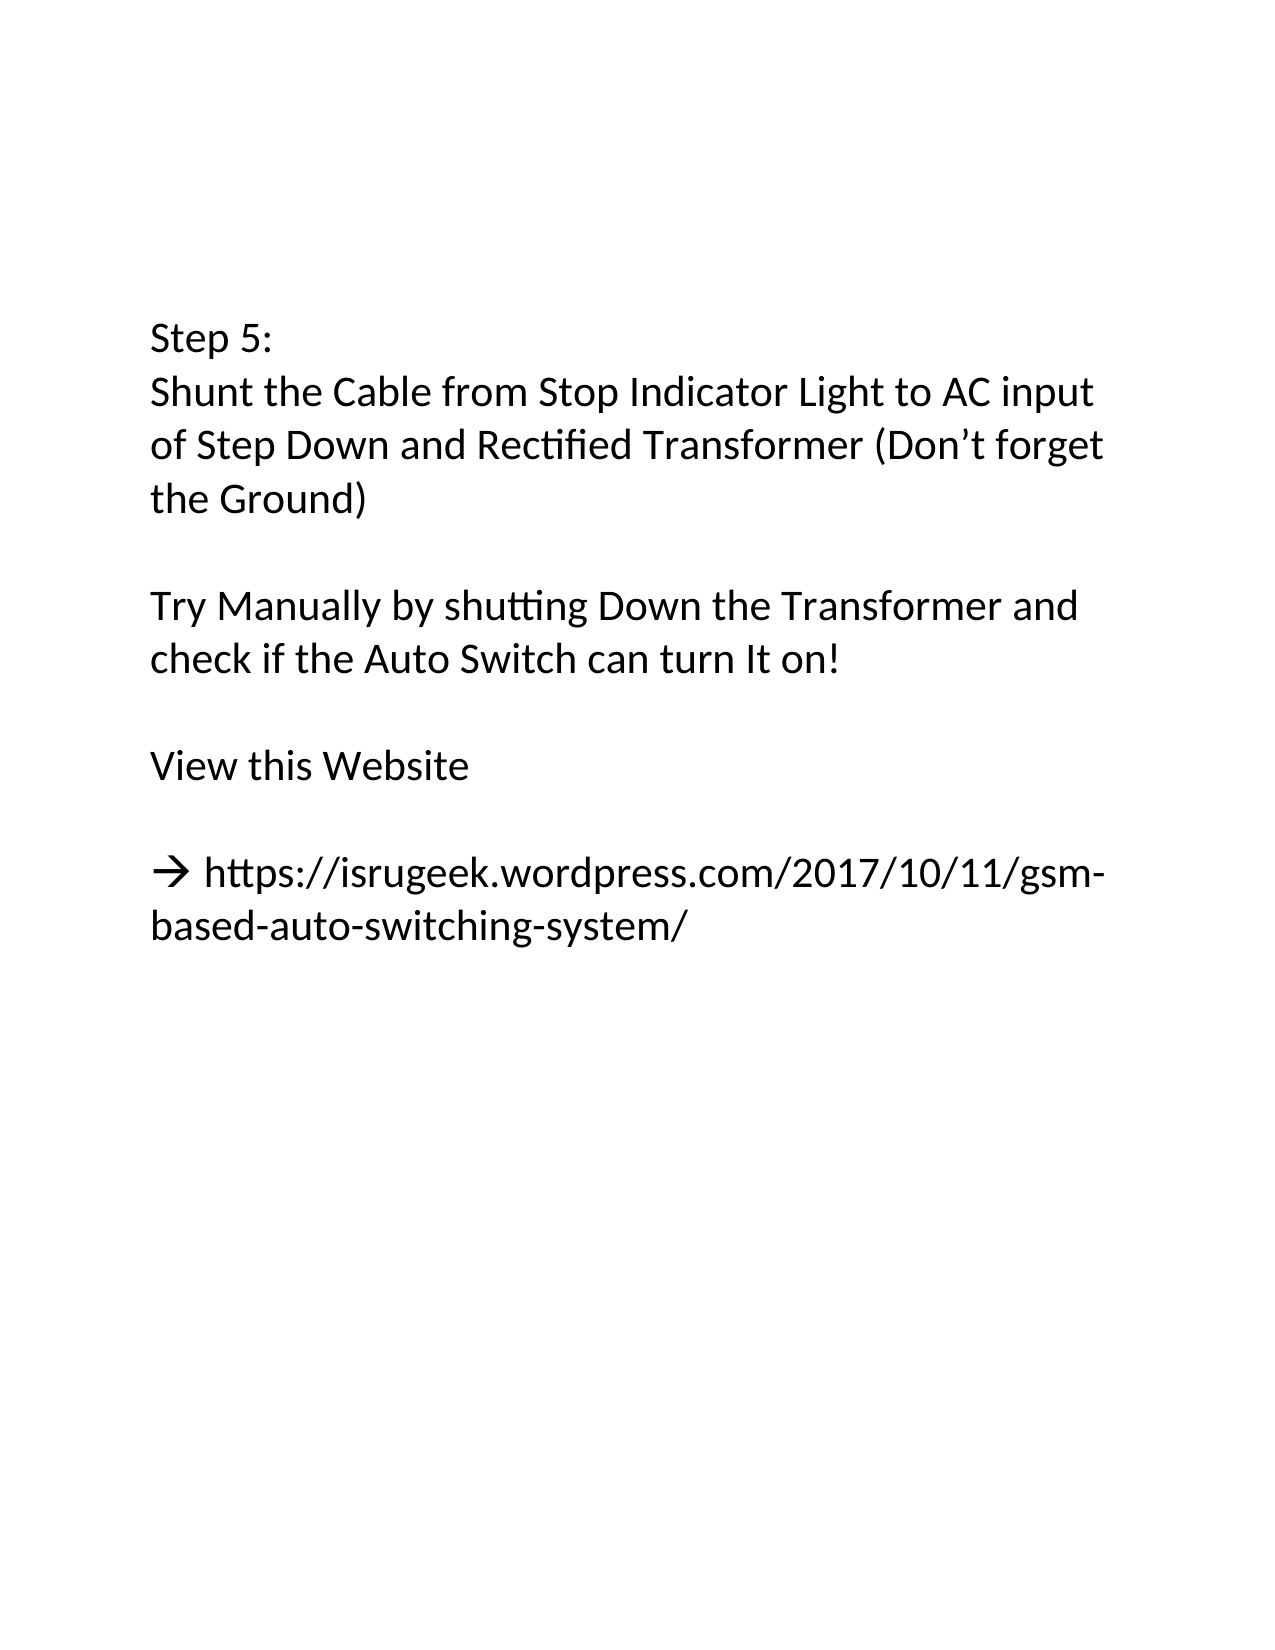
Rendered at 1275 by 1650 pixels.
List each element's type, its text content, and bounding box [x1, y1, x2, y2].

text View this Website [150, 738, 1125, 791]
text Try Manually by shutting Down the Transformer and check if the Auto Switch can turn It on! [150, 577, 1125, 684]
text https://isrugeek.wordpress.com/2017/10/11/gsm-based-auto-switching-system/ [150, 845, 1125, 952]
text Step 5: [150, 310, 1125, 364]
text Shunt the Cable from Stop Indicator Light to AC input of Step Down and Rectified Transformer (Don’t forget the Ground) [150, 364, 1125, 524]
